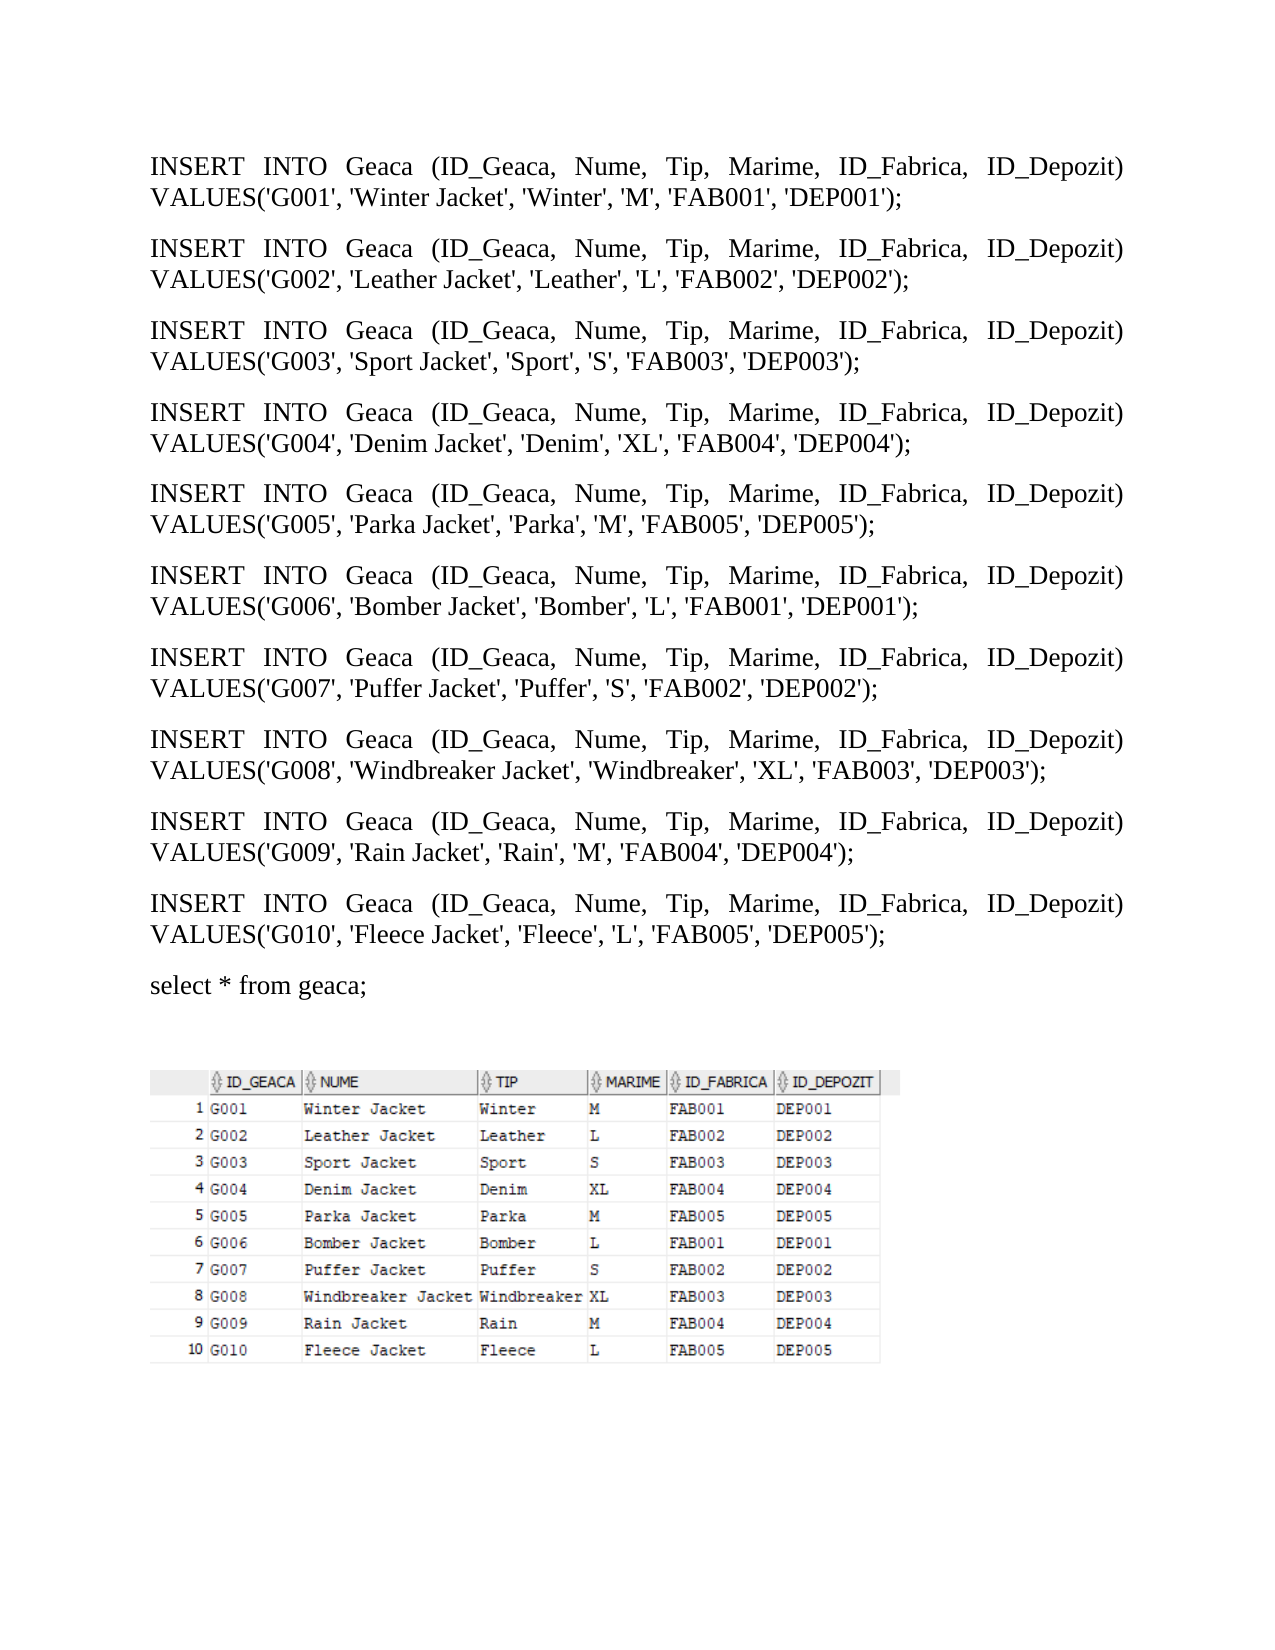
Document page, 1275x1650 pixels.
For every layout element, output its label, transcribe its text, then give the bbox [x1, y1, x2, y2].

text INSERT INTO Geaca (ID_Geaca, Nume, Tip, Marime, ID_Fabrica, ID_Depozit) VALUES('G009', 'Rain Jacket', 'Rain', 'M', 'FAB004', 'DEP004'); [150, 805, 1125, 867]
text INSERT INTO Geaca (ID_Geaca, Nume, Tip, Marime, ID_Fabrica, ID_Depozit) VALUES('G003', 'Sport Jacket', 'Sport', 'S', 'FAB003', 'DEP003'); [150, 314, 1125, 376]
text INSERT INTO Geaca (ID_Geaca, Nume, Tip, Marime, ID_Fabrica, ID_Depozit) VALUES('G006', 'Bomber Jacket', 'Bomber', 'L', 'FAB001', 'DEP001'); [150, 559, 1125, 622]
text INSERT INTO Geaca (ID_Geaca, Nume, Tip, Marime, ID_Fabrica, ID_Depozit) VALUES('G007', 'Puffer Jacket', 'Puffer', 'S', 'FAB002', 'DEP002'); [150, 641, 1125, 703]
text INSERT INTO Geaca (ID_Geaca, Nume, Tip, Marime, ID_Fabrica, ID_Depozit) VALUES('G010', 'Fleece Jacket', 'Fleece', 'L', 'FAB005', 'DEP005'); [150, 887, 1125, 949]
picture [150, 1070, 901, 1369]
text INSERT INTO Geaca (ID_Geaca, Nume, Tip, Marime, ID_Fabrica, ID_Depozit) VALUES('G008', 'Windbreaker Jacket', 'Windbreaker', 'XL', 'FAB003', 'DEP003'); [150, 723, 1125, 785]
text INSERT INTO Geaca (ID_Geaca, Nume, Tip, Marime, ID_Fabrica, ID_Depozit) VALUES('G004', 'Denim Jacket', 'Denim', 'XL', 'FAB004', 'DEP004'); [150, 396, 1125, 458]
text INSERT INTO Geaca (ID_Geaca, Nume, Tip, Marime, ID_Fabrica, ID_Depozit) VALUES('G002', 'Leather Jacket', 'Leather', 'L', 'FAB002', 'DEP002'); [150, 232, 1125, 294]
text INSERT INTO Geaca (ID_Geaca, Nume, Tip, Marime, ID_Fabrica, ID_Depozit) VALUES('G005', 'Parka Jacket', 'Parka', 'M', 'FAB005', 'DEP005'); [150, 477, 1125, 540]
text INSERT INTO Geaca (ID_Geaca, Nume, Tip, Marime, ID_Fabrica, ID_Depozit) VALUES('G001', 'Winter Jacket', 'Winter', 'M', 'FAB001', 'DEP001'); [150, 150, 1125, 212]
text select * from geaca; [150, 969, 1125, 1000]
